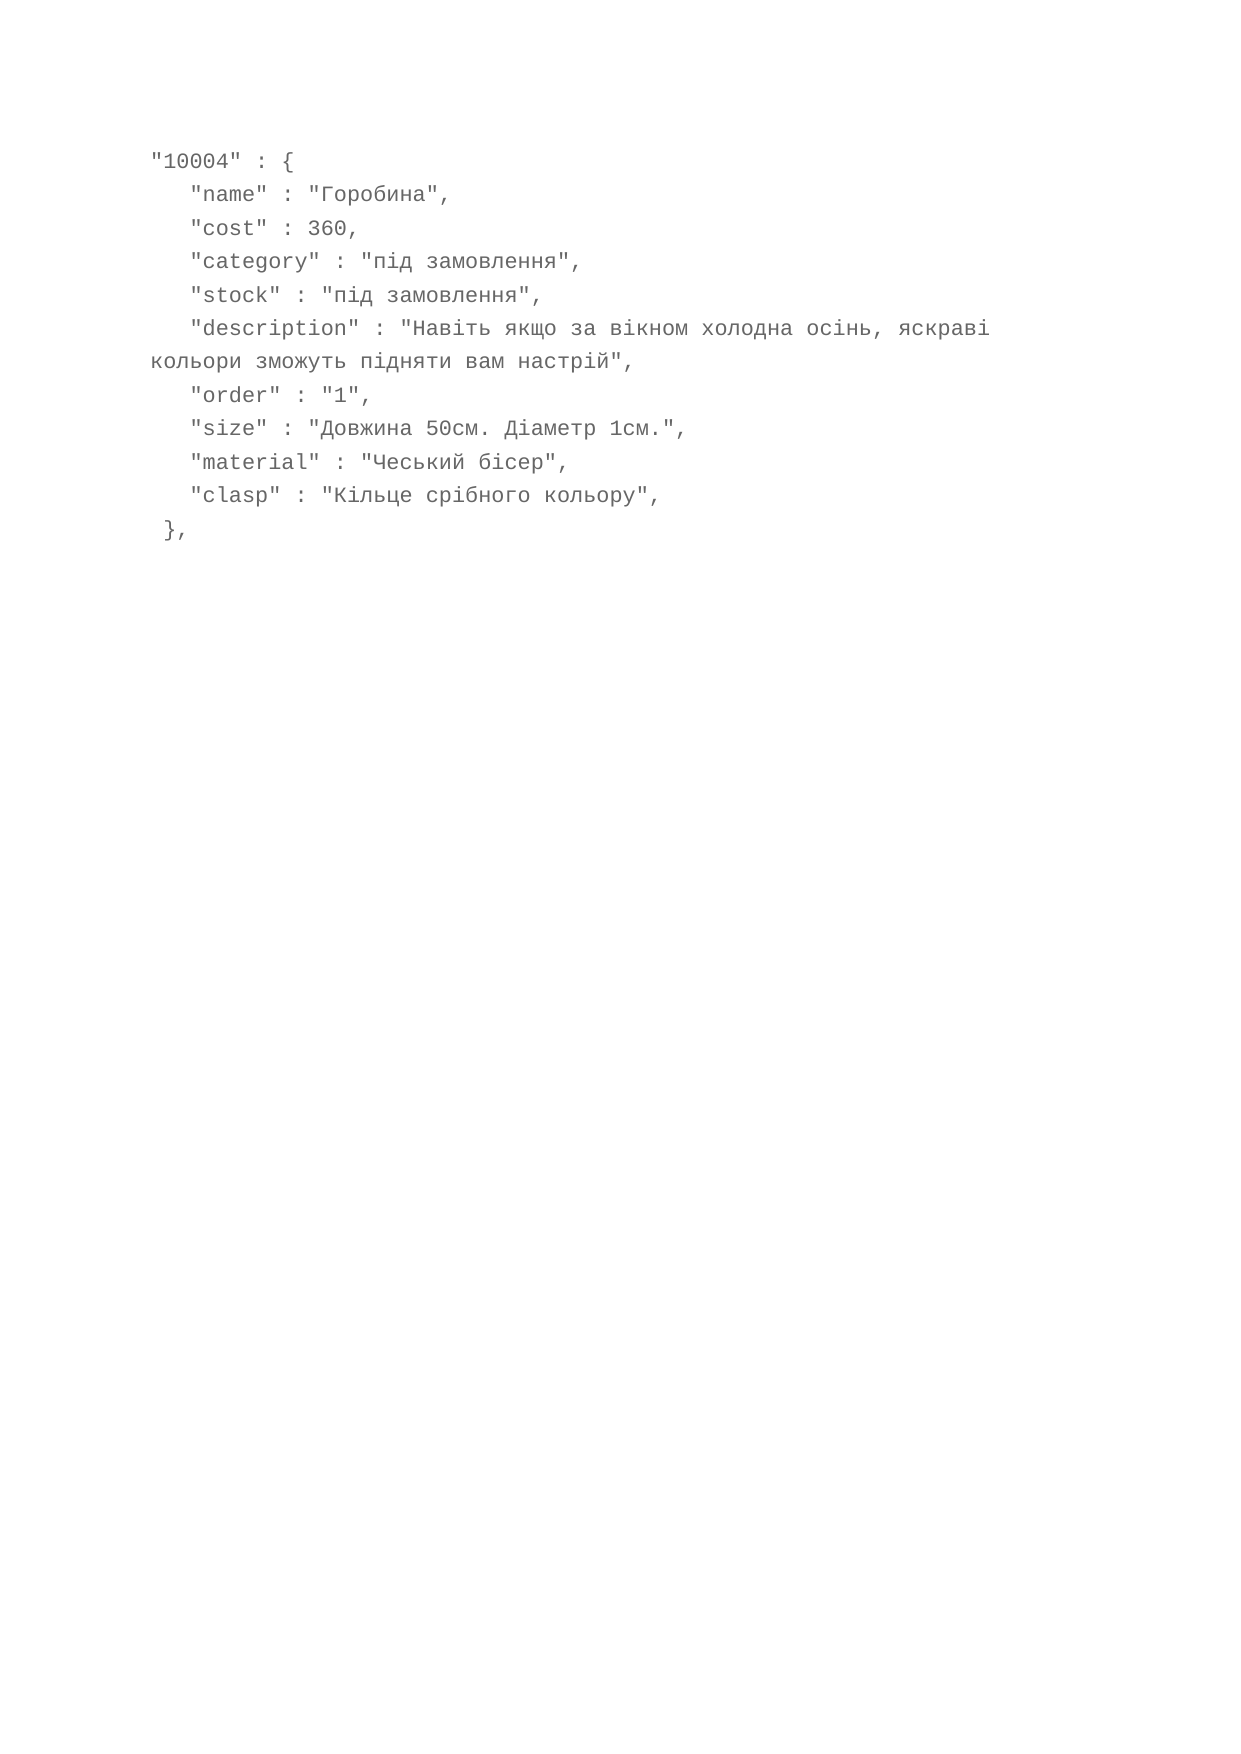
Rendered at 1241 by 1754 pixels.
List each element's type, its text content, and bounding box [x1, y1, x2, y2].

text "order" : "1", [150, 384, 1090, 409]
text "clasp" : "Кільце срібного кольору", [150, 484, 1090, 509]
text "material" : "Чеський бісер", [150, 451, 1090, 476]
text "size" : "Довжина 50см. Діаметр 1см.", [150, 417, 1090, 442]
text "name" : "Горобина", [150, 183, 1090, 208]
text "cost" : 360, [150, 217, 1090, 242]
text }, [150, 518, 1090, 543]
text "stock" : "під замовлення", [150, 284, 1090, 308]
text "description" : "Навіть якщо за вікном холодна осінь, яскраві кольори зможуть підняти вам настрій", [150, 317, 1090, 375]
text "10004" : { [150, 150, 1090, 175]
text "category" : "під замовлення", [150, 250, 1090, 275]
